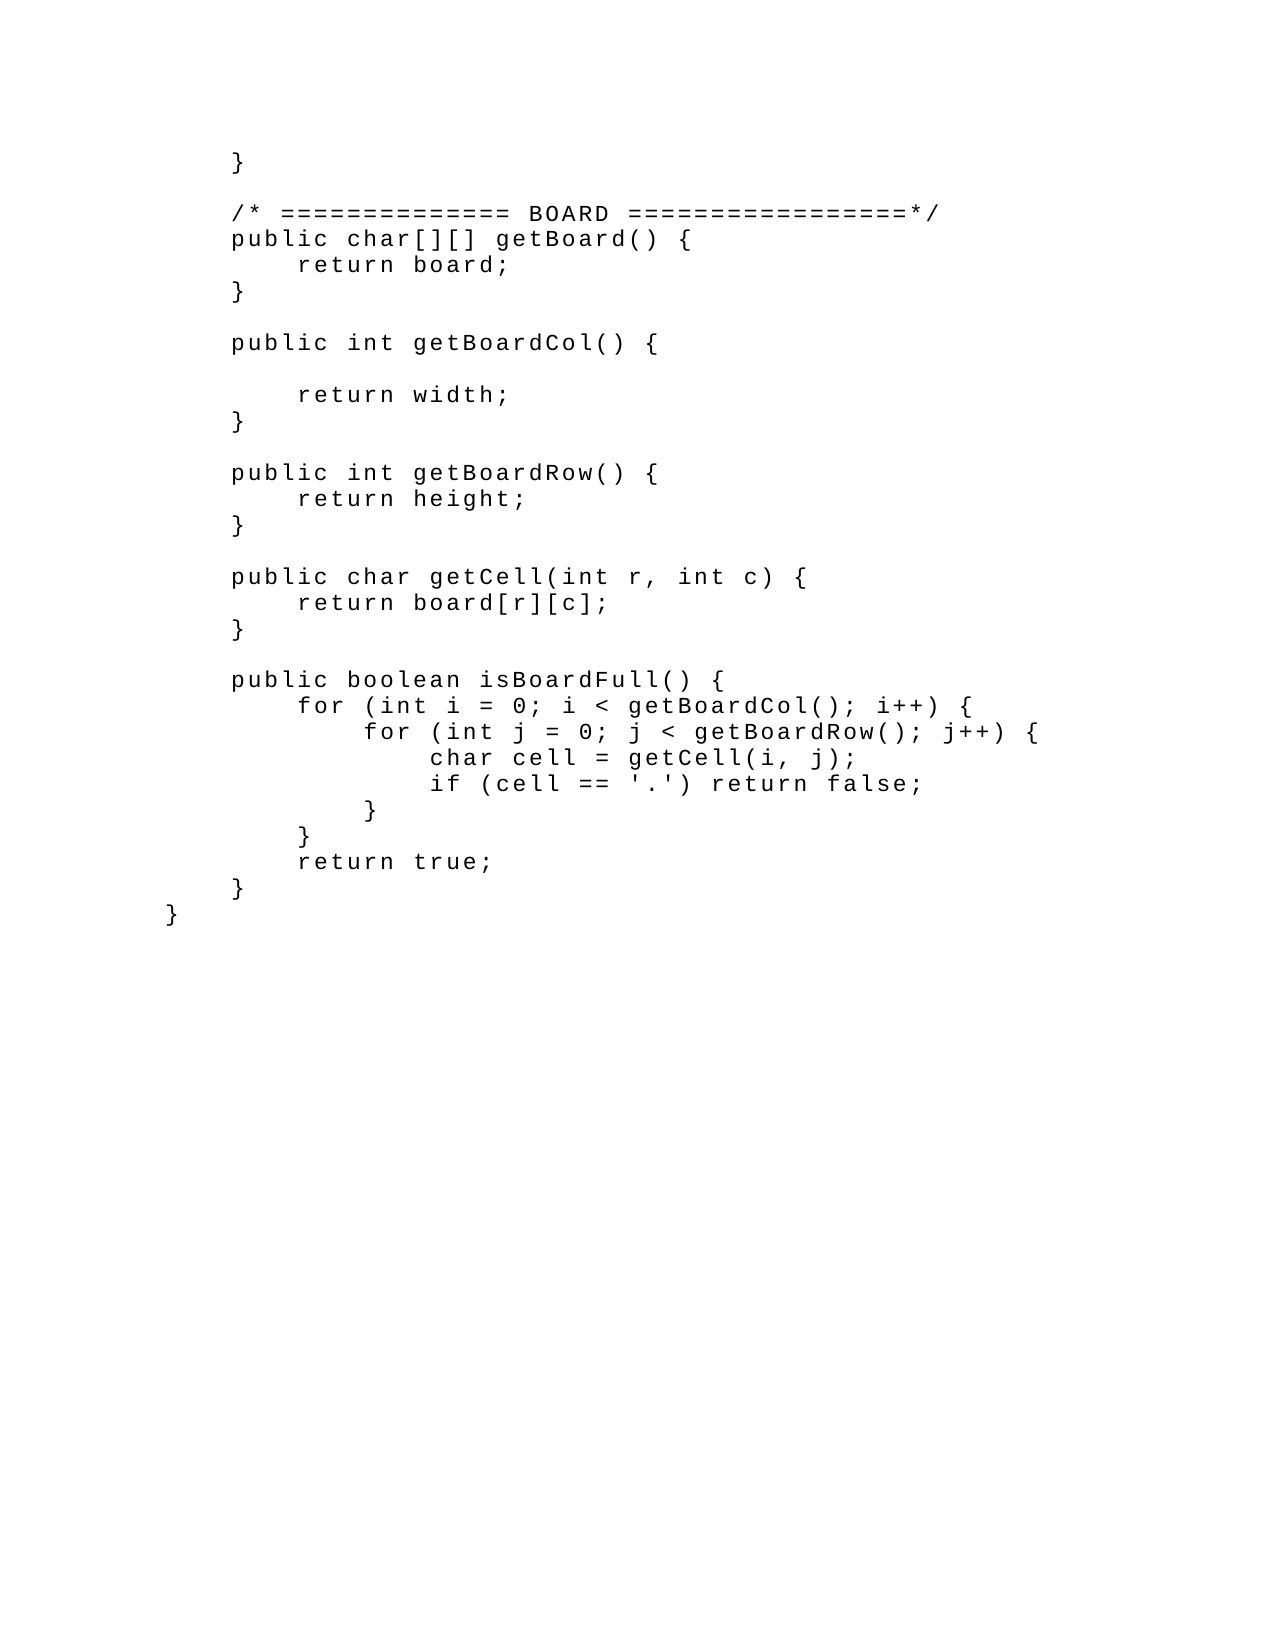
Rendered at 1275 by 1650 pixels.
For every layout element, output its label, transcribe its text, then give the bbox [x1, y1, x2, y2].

text } [165, 876, 1124, 902]
text } [165, 409, 1124, 435]
text } [165, 617, 1124, 643]
text } [165, 513, 1124, 539]
text public char getCell(int r, int c) { [165, 565, 1124, 591]
text } [165, 824, 1124, 850]
text } [165, 798, 1124, 824]
text for (int j = 0; j < getBoardRow(); j++) { [165, 721, 1124, 747]
text char cell = getCell(i, j); [165, 747, 1124, 772]
text public int getBoardRow() { [165, 461, 1124, 487]
text return width; [165, 383, 1124, 409]
text if (cell == '.') return false; [165, 772, 1124, 798]
text /* ============== BOARD =================*/ [165, 202, 1124, 228]
text } [165, 280, 1124, 306]
text public char[][] getBoard() { [165, 228, 1124, 254]
text } [165, 150, 1124, 176]
text public int getBoardCol() { [165, 332, 1124, 357]
text return board; [165, 254, 1124, 280]
text public boolean isBoardFull() { [165, 669, 1124, 695]
text } [165, 902, 1124, 928]
text return board[r][c]; [165, 591, 1124, 617]
text for (int i = 0; i < getBoardCol(); i++) { [165, 695, 1124, 721]
text return true; [165, 850, 1124, 876]
text return height; [165, 487, 1124, 513]
